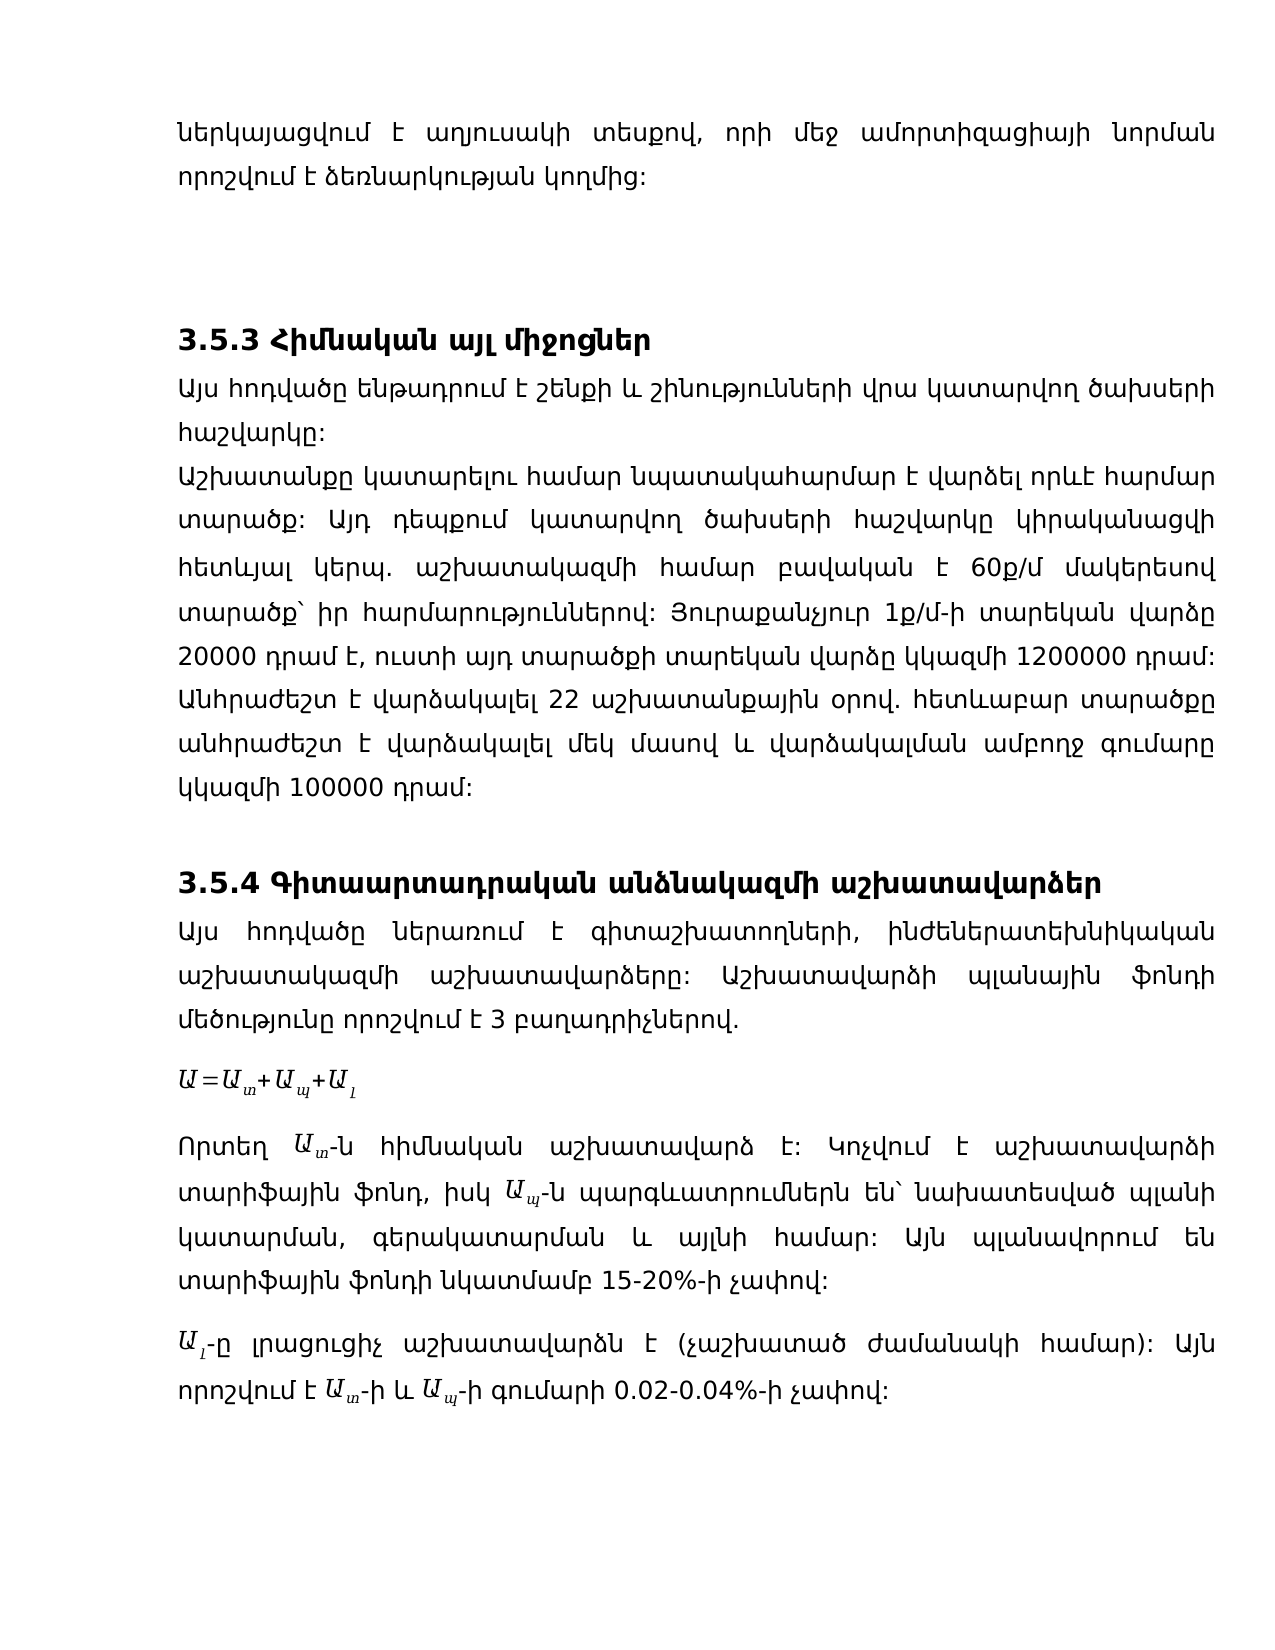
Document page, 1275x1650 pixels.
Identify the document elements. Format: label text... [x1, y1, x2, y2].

text Որտեղ -ն հիմնական աշխատավարձ է: Կոչվում է աշխատավարձի տարիֆային ֆոնդ, իսկ -ն պարգևատրումներն են՝ նախատեսված պլանի կատարման, գերակատարման և այլնի համար: Այն պլանավորում են տարիֆային ֆոնդի նկատմամբ 15-20%-ի չափով: [177, 1131, 1216, 1296]
text Այս հոդվածը ենթադրում է շենքի և շինությունների վրա կատարվող ծախսերի հաշվարկը: Աշխատանքը կատարելու համար նպատակահարմար է վարձել որևէ հարմար տարածք: Այդ դեպքում կատարվող ծախսերի հաշվարկը կիրականացվի հետևյալ կերպ. աշխատակազմի համար բավական է 60ք/մ մակերեսով տարածք՝ իր հարմարություններով: Յուրաքանչյուր 1ք/մ-ի տարեկան վարձը 20000 դրամ է, ուստի այդ տարածքի տարեկան վարձը կկազմի 1200000 դրամ: Անհրաժեշտ է վարձակալել 22 աշխատանքային օրով. հետևաբար տարածքը անհրաժեշտ է վարձակալել մեկ մասով և վարձակալման ամբողջ գումարը կկազմի 100000 դրամ: [177, 374, 1216, 802]
text 3.5.4 Գիտաարտադրական անձնակազմի աշխատավարձեր [177, 867, 1216, 901]
text 3.5.3 Հիմնական այլ միջոցներ [177, 323, 1216, 357]
text Այս հոդվածը ներառում է գիտաշխատողների, ինժեներատեխնիկական աշխատակազմի աշխատավարձերը: Աշխատավարձի պլանային ֆոնդի մեծությունը որոշվում է 3 բաղադրիչներով. [177, 918, 1216, 1034]
text -ը լրացուցիչ աշխատավարձն է (չաշխատած ժամանակի համար): Այն որոշվում է -ի և -ի գումարի 0.02-0.04%-ի չափով: [177, 1327, 1216, 1407]
